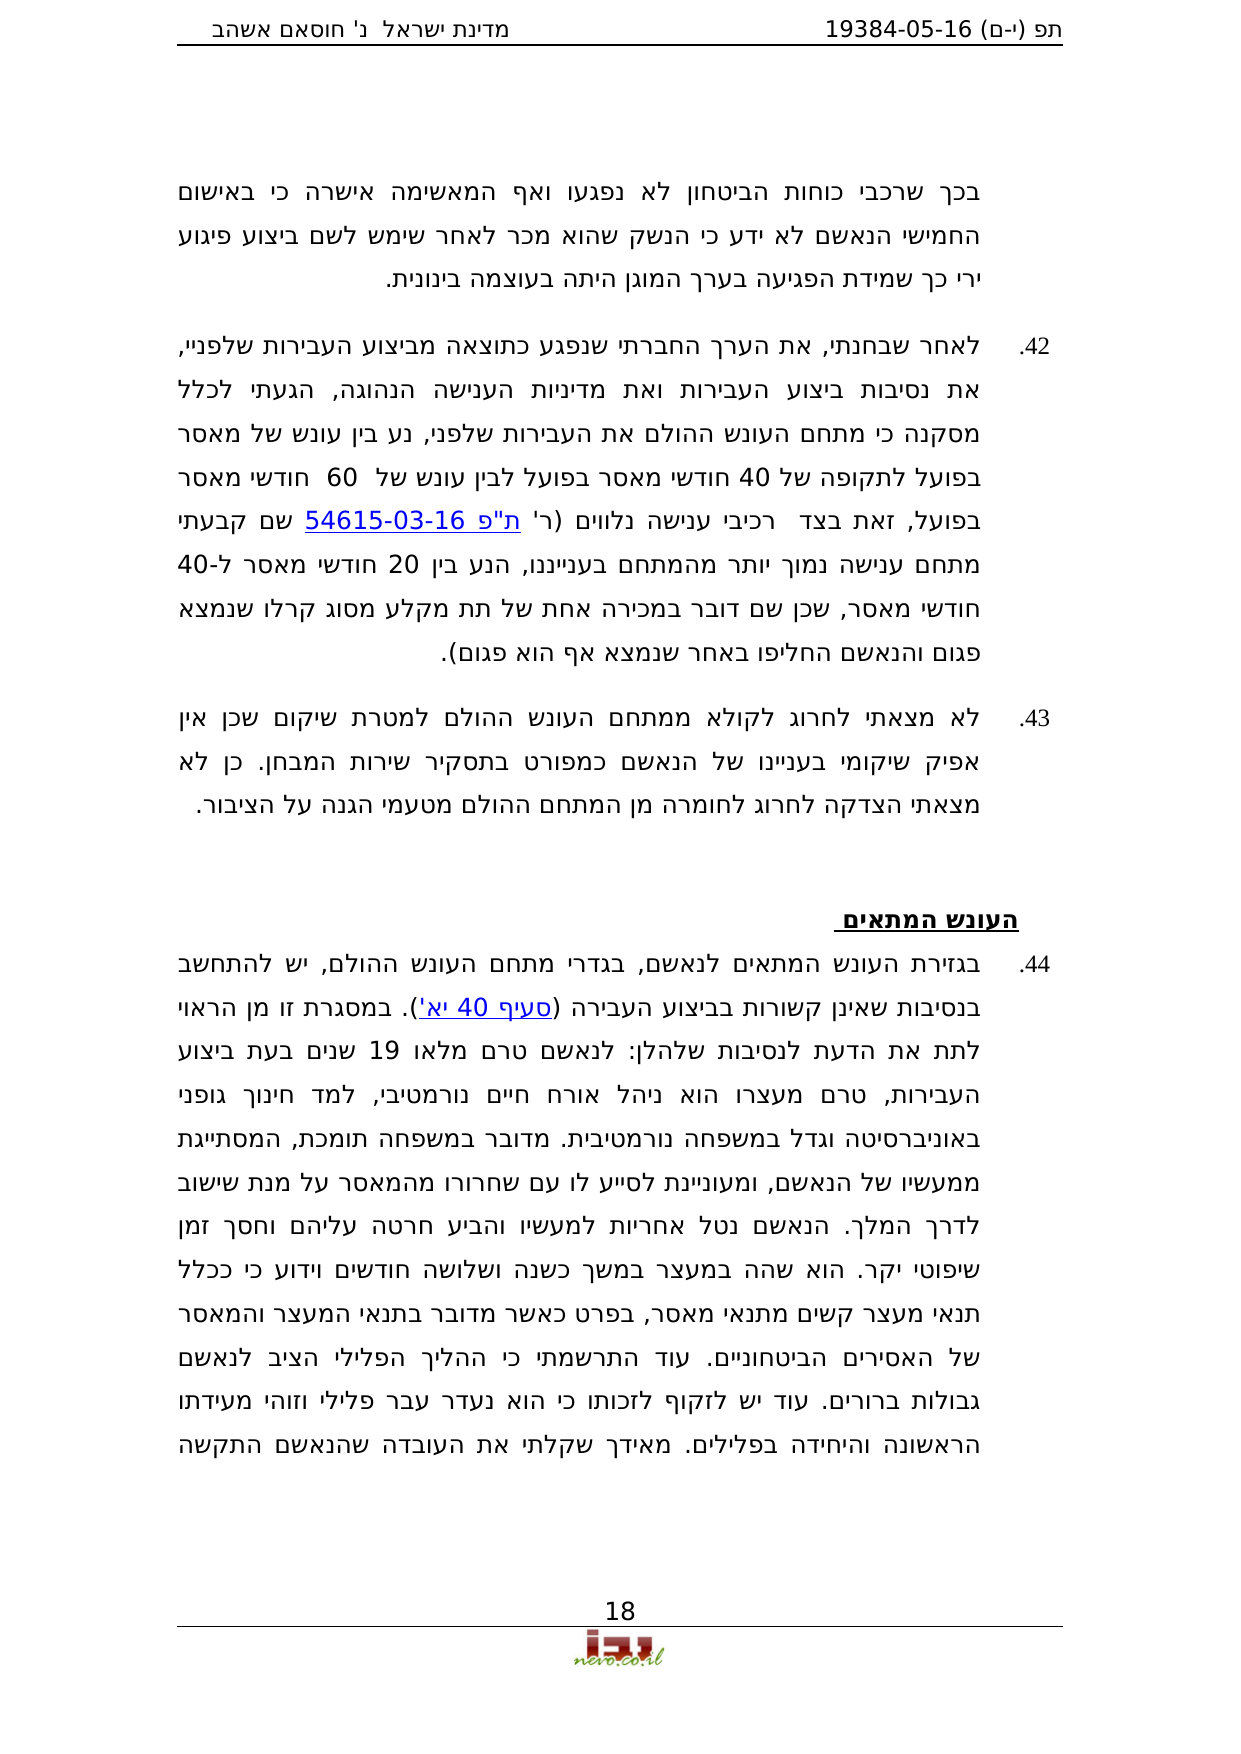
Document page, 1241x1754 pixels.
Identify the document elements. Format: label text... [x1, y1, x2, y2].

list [177, 949, 1019, 1459]
list לא מצאתי לחרוג לקולא ממתחם העונש ההולם למטרת שיקום שכן אין אפיק שיקומי בעניינו של הנאשם כמפורט בתסקיר שירות המבחן. כן לא מצאתי הצדקה לחרוג לחומרה מן המתחם ההולם מטעמי הגנה על הציבור. [177, 703, 1019, 820]
list לאחר שבחנתי, את הערך החברתי שנפגע כתוצאה מביצוע העבירות שלפניי, את נסיבות ביצוע העבירות ואת מדיניות הענישה הנהוגה, הגעתי לכלל מסקנה כי מתחם העונש ההולם את העבירות שלפני, נע בין עונש של מאסר בפועל לתקופה של 40 חודשי מאסר בפועל לבין עונש של 60 חודשי מאסר בפועל, זאת בצד רכיבי ענישה נלווים (ר' ת"פ 54615-03-16 שם קבעתי מתחם ענישה נמוך יותר מהמתחם בענייננו, הנע בין 20 חודשי מאסר ל-40 חודשי מאסר, שכן שם דובר במכירה אחת של תת מקלע מסוג קרלו שנמצא פגום והנאשם החליפו באחר שנמצא אף הוא פגום). [177, 331, 1019, 667]
picture [574, 1629, 666, 1667]
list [177, 177, 1019, 294]
text העונש המתאים [177, 905, 1063, 934]
